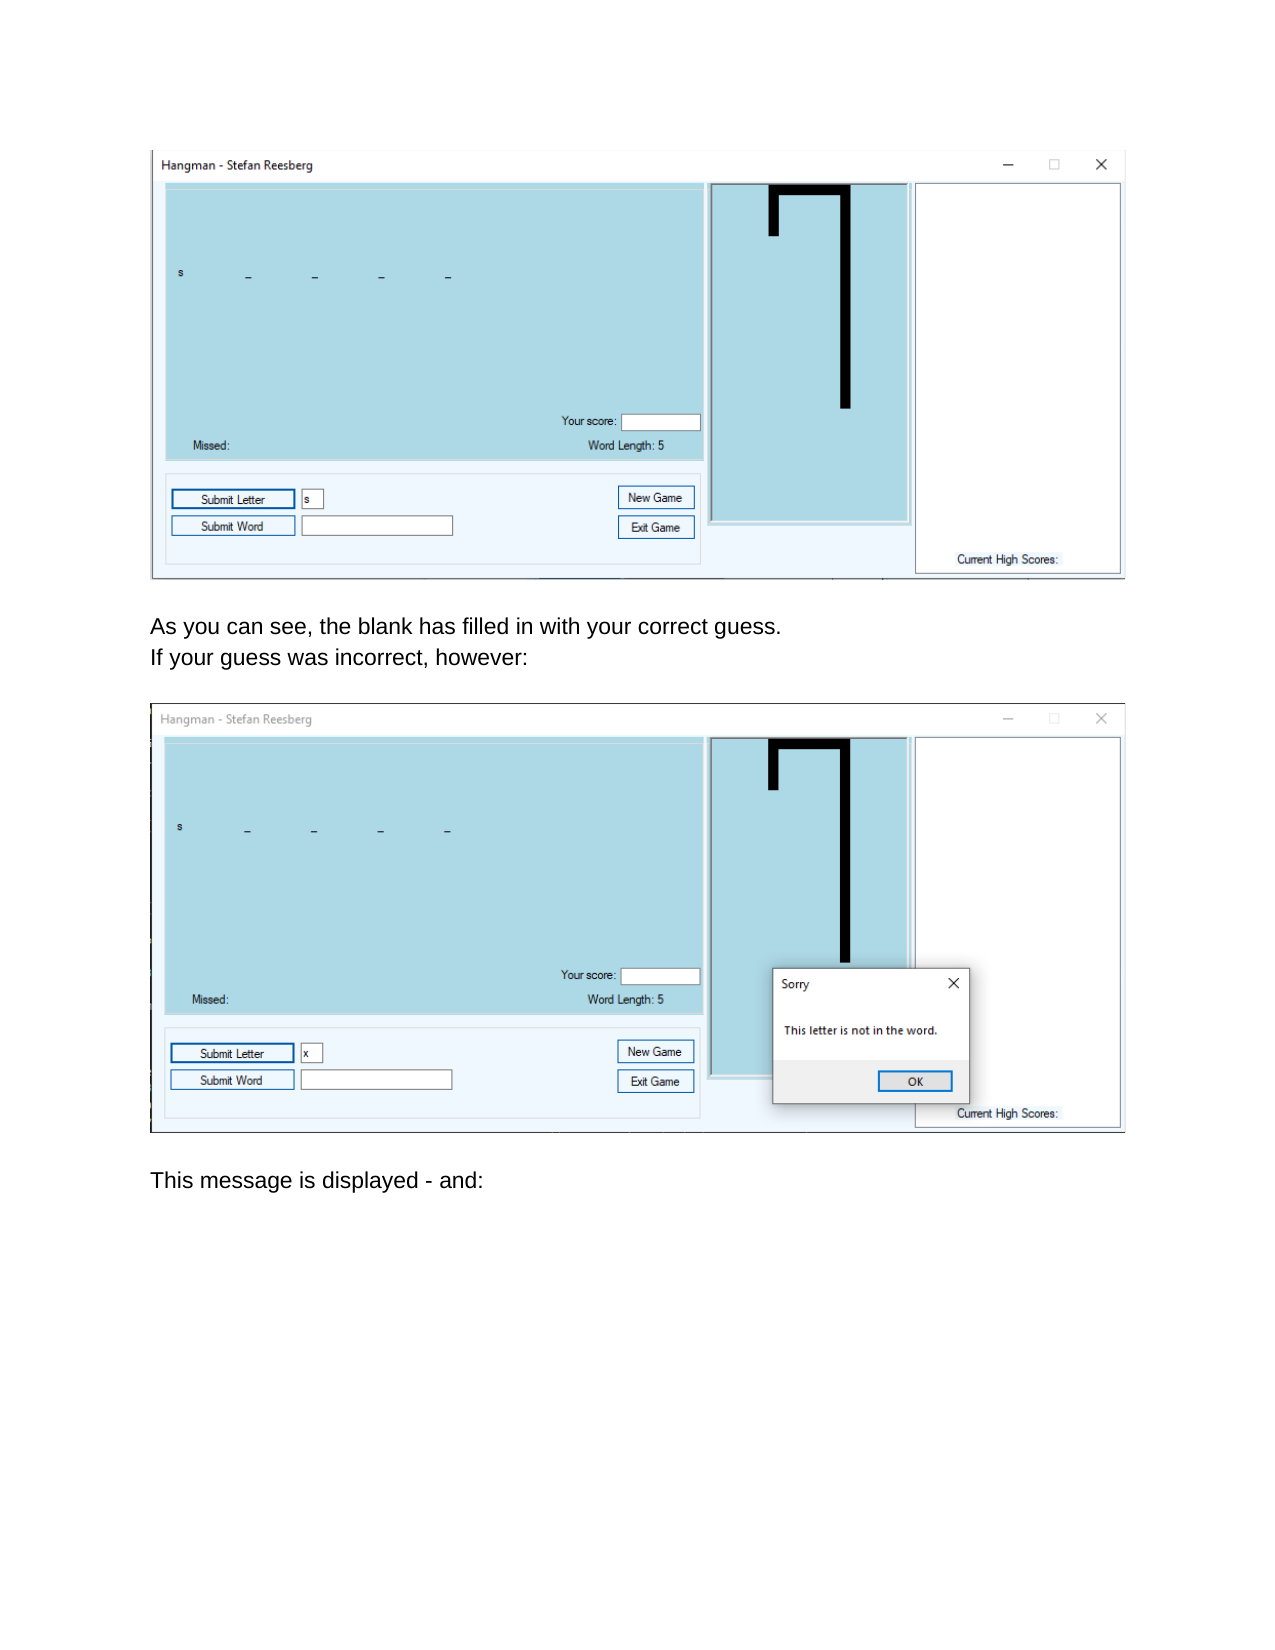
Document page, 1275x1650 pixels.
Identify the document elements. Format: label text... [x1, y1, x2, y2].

picture [150, 703, 1125, 1133]
text As you can see, the blank has filled in with your correct guess. [150, 613, 1125, 639]
text If your guess was incorrect, however: [150, 643, 1125, 670]
text This message is displayed - and: [150, 1167, 1125, 1193]
picture [150, 150, 1125, 580]
